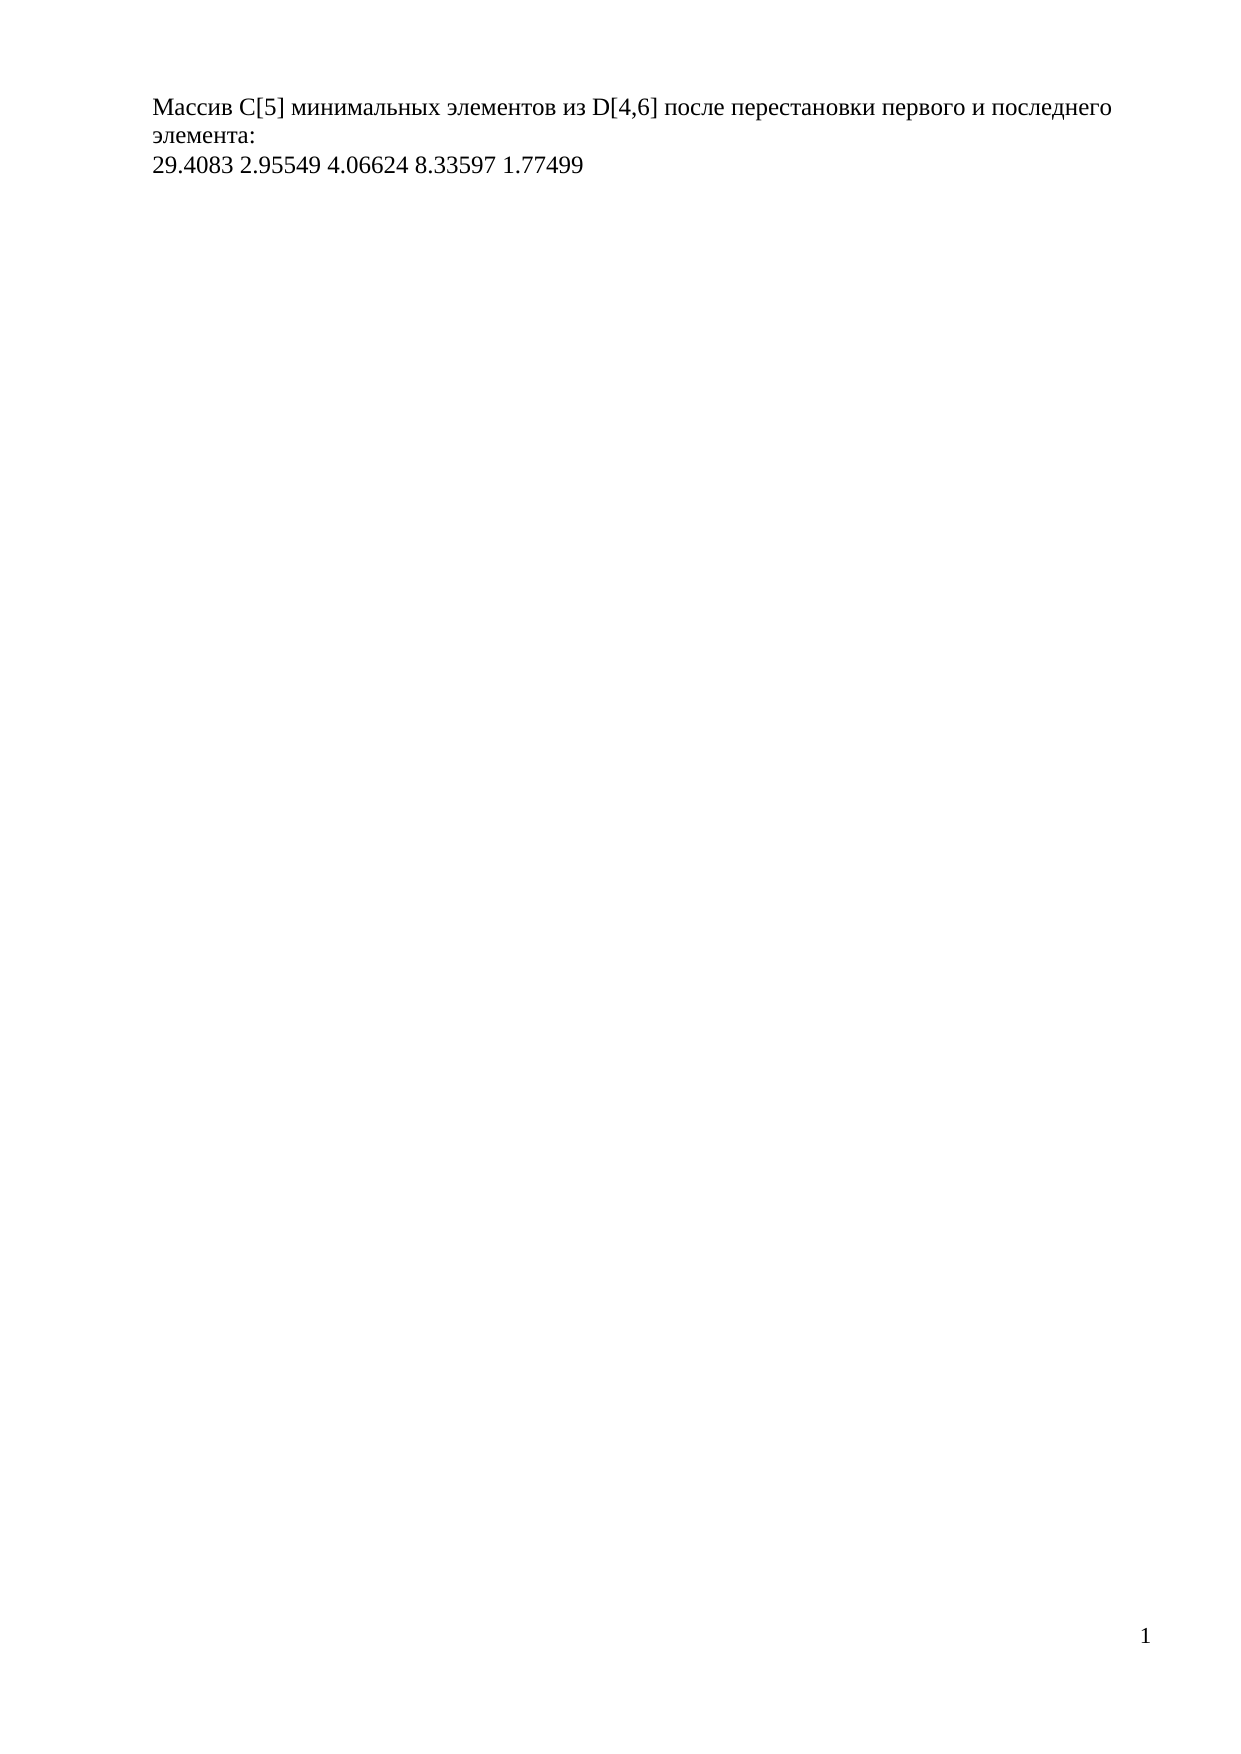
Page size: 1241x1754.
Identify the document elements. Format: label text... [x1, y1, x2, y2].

text Массив C[5] минимальных элементов из D[4,6] после перестановки первого и последнего элемента: [152, 92, 1159, 149]
text 29.4083 2.95549 4.06624 8.33597 1.77499 [152, 150, 1159, 179]
